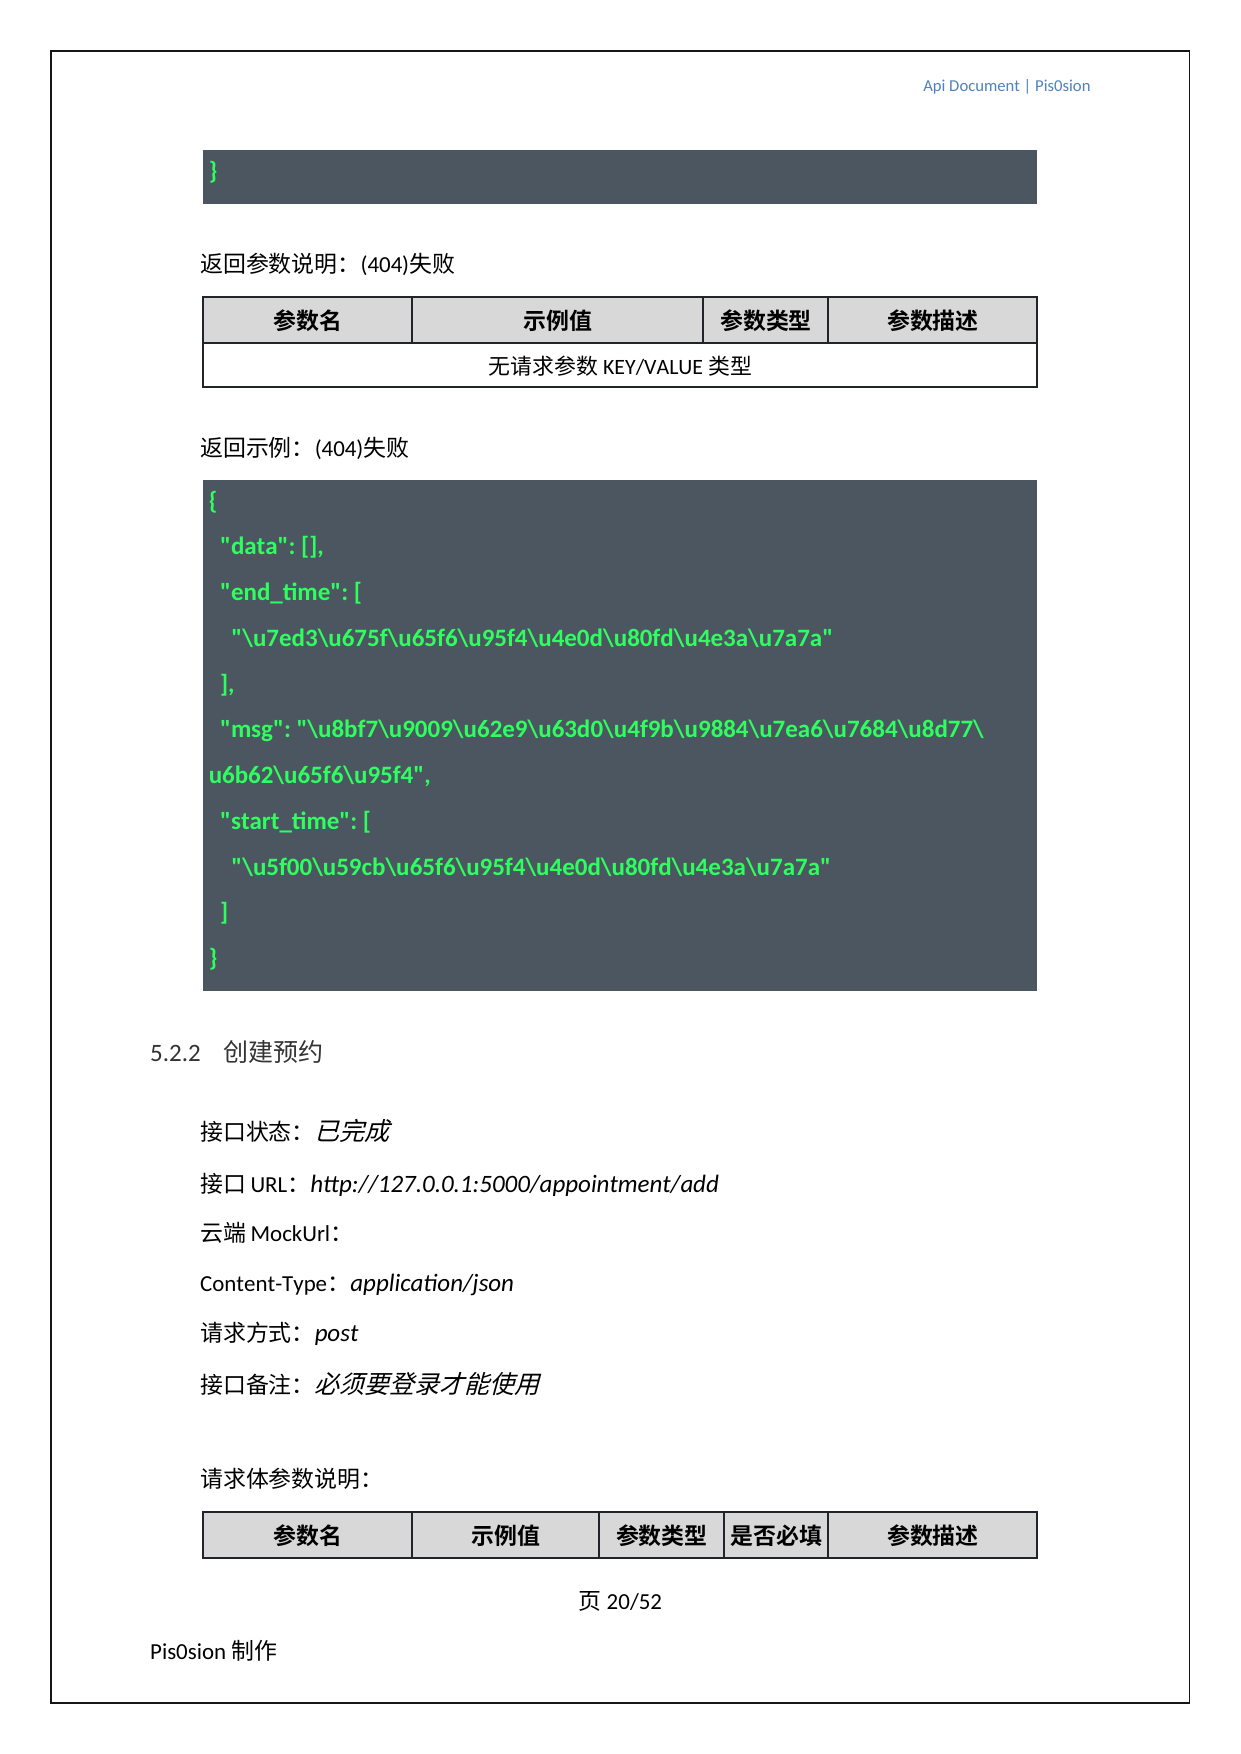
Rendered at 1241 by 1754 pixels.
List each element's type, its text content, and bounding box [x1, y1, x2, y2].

table_header 参数类型 [704, 298, 827, 342]
text Content-Type：application/json [200, 1265, 1090, 1298]
text 返回示例：(404)失败 [200, 430, 1090, 463]
text 接口URL：http://127.0.0.1:5000/appointment/add [200, 1166, 1090, 1199]
text 请求方式：post [200, 1315, 1090, 1348]
text 接口状态：已完成 [200, 1111, 1090, 1147]
text 接口备注：必须要登录才能使用 [200, 1365, 1090, 1401]
table_header 是否必填 [725, 1513, 827, 1557]
subtitle 创建预约 [150, 1033, 1090, 1069]
table_cell 无请求参数 KEY/VALUE 类型 [204, 344, 1036, 386]
table_header 参数类型 [600, 1513, 723, 1557]
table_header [203, 150, 1037, 204]
table_header 参数名 [204, 1513, 411, 1557]
table_header { "data": [], "end_time": [ "\u7ed3\u675f\u65f6\u95f4\u4e0d\u80fd\u4e3a\u7a7a" ], "msg": "\u8bf7\u9009\u62e9\u63d0\u4f9b\u9884\u7ea6\u7684\u8d77\u6b62\u65f6\u95f4", "start_time": [ "\u5f00\u59cb\u65f6\u95f4\u4e0d\u80fd\u4e3a\u7a7a" ] } [203, 480, 1037, 991]
text 云端MockUrl： [200, 1215, 1090, 1248]
text 请求体参数说明： [200, 1461, 1090, 1494]
text 返回参数说明：(404)失败 [200, 246, 1090, 279]
table_header 示例值 [413, 298, 702, 342]
table_header 参数描述 [829, 298, 1036, 342]
table_header 示例值 [413, 1513, 598, 1557]
table_header 参数名 [204, 298, 411, 342]
table_header 参数描述 [829, 1513, 1036, 1557]
